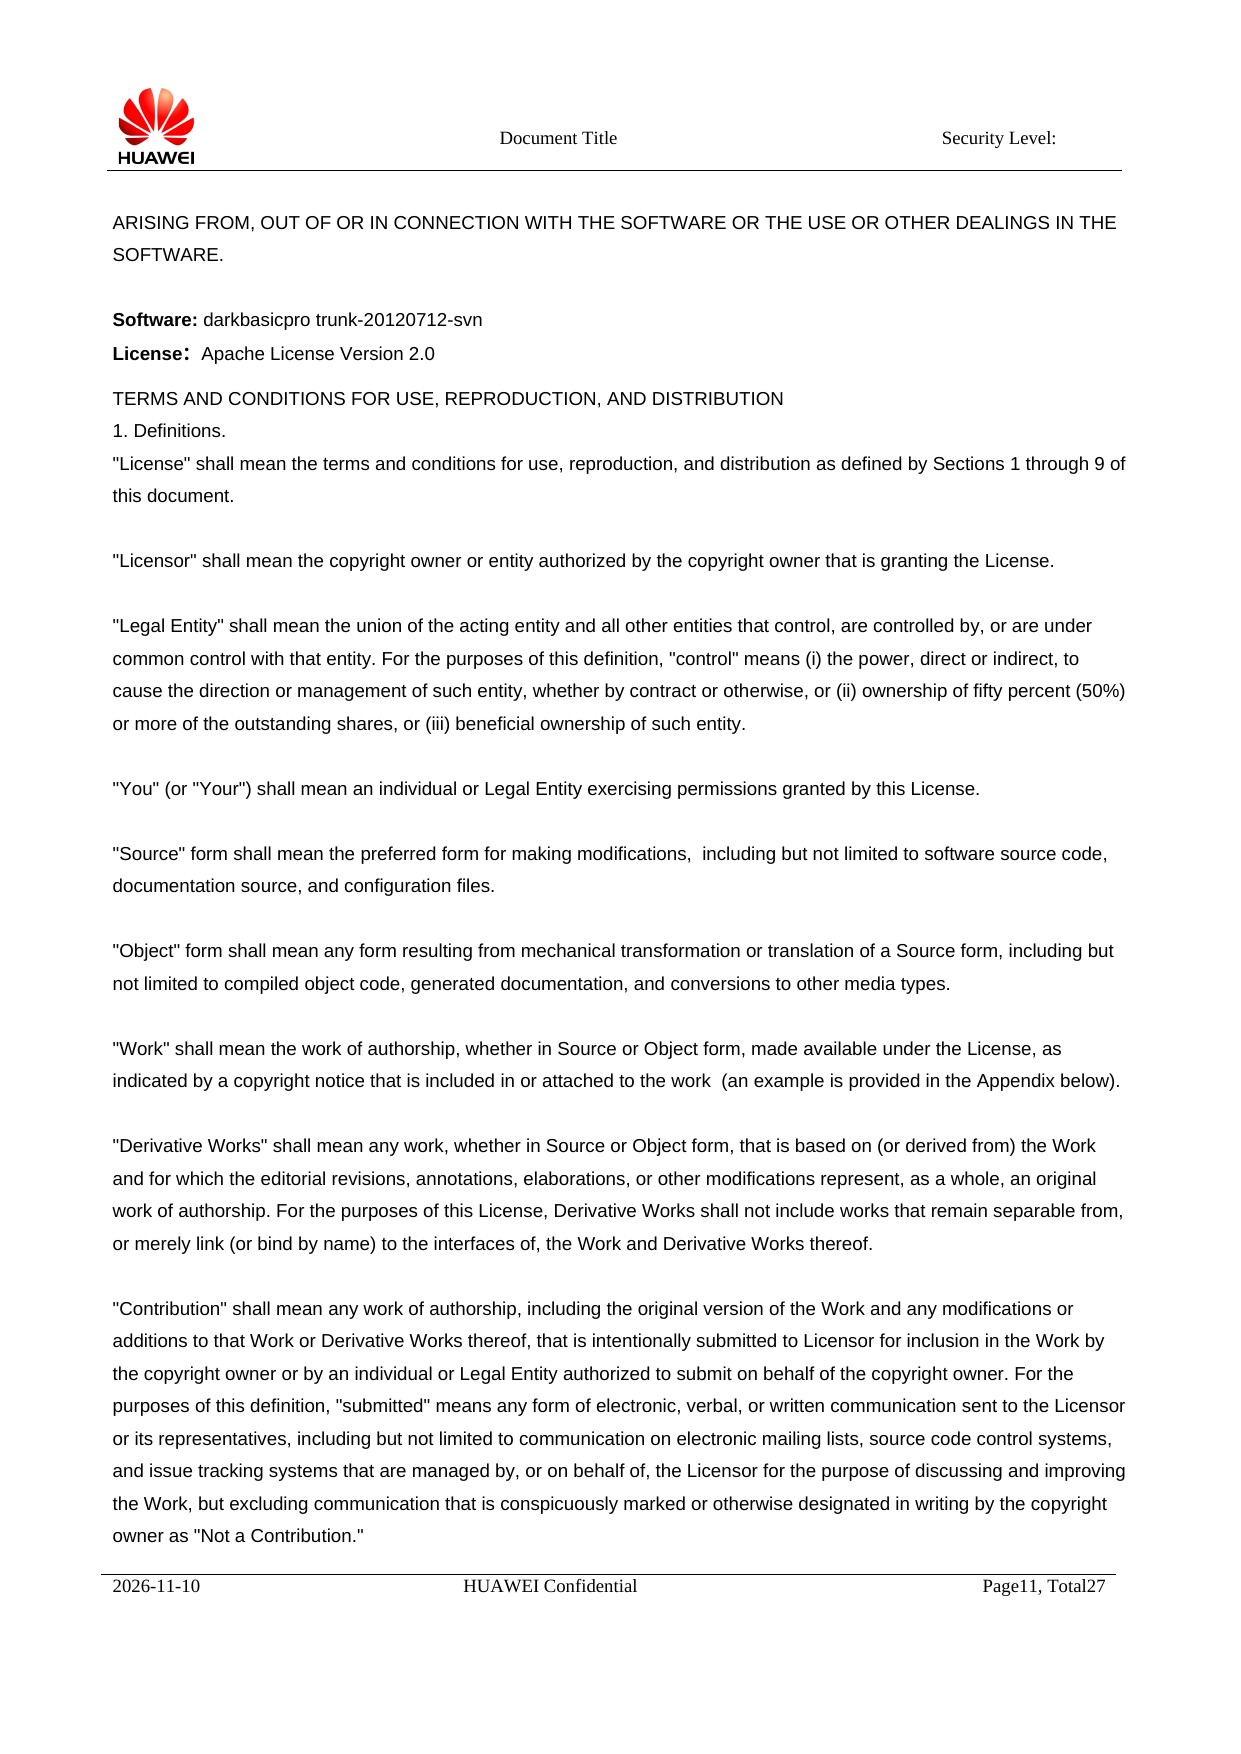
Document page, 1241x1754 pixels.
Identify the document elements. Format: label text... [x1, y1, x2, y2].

text 1. Definitions. [112, 415, 1128, 447]
text "Source" form shall mean the preferred form for making modifications, including but not limited to software source code, documentation source, and configuration files. [112, 837, 1128, 902]
text "Legal Entity" shall mean the union of the acting entity and all other entities that control, are controlled by, or are under common control with that entity. For the purposes of this definition, "control" means (i) the power, direct or indirect, to cause the direction or management of such entity, whether by contract or otherwise, or (ii) ownership of fifty percent (50%) or more of the outstanding shares, or (iii) beneficial ownership of such entity. [112, 610, 1128, 740]
text "Work" shall mean the work of authorship, whether in Source or Object form, made available under the License, as indicated by a copyright notice that is included in or attached to the work (an example is provided in the Appendix below). [112, 1032, 1128, 1097]
text "License" shall mean the terms and conditions for use, reproduction, and distribution as defined by Sections 1 through 9 of this document. [112, 447, 1128, 512]
text "Object" form shall mean any form resulting from mechanical transformation or translation of a Source form, including but not limited to compiled object code, generated documentation, and conversions to other media types. [112, 935, 1128, 1000]
text Software: darkbasicpro trunk-20120712-svn [112, 304, 1128, 336]
text "Derivative Works" shall mean any work, whether in Source or Object form, that is based on (or derived from) the Work and for which the editorial revisions, annotations, elaborations, or other modifications represent, as a whole, an original work of authorship. For the purposes of this License, Derivative Works shall not include works that remain separable from, or merely link (or bind by name) to the interfaces of, the Work and Derivative Works thereof. [112, 1130, 1128, 1260]
text "Licensor" shall mean the copyright owner or entity authorized by the copyright owner that is granting the License. [112, 545, 1128, 577]
text TERMS AND CONDITIONS FOR USE, REPRODUCTION, AND DISTRIBUTION [112, 382, 1128, 415]
text "You" (or "Your") shall mean an individual or Legal Entity exercising permissions granted by this License. [112, 772, 1128, 805]
text "Contribution" shall mean any work of authorship, including the original version of the Work and any modifications or additions to that Work or Derivative Works thereof, that is intentionally submitted to Licensor for inclusion in the Work by the copyright owner or by an individual or Legal Entity authorized to submit on behalf of the copyright owner. For the purposes of this definition, "submitted" means any form of electronic, verbal, or written communication sent to the Licensor or its representatives, including but not limited to communication on electronic mailing lists, source code control systems, and issue tracking systems that are managed by, or on behalf of, the Licensor for the purpose of discussing and improving the Work, but excluding communication that is conspicuously marked or otherwise designated in writing by the copyright owner as "Not a Contribution." [112, 1292, 1128, 1552]
picture [118, 88, 194, 164]
text License：Apache License Version 2.0 [112, 336, 1128, 369]
